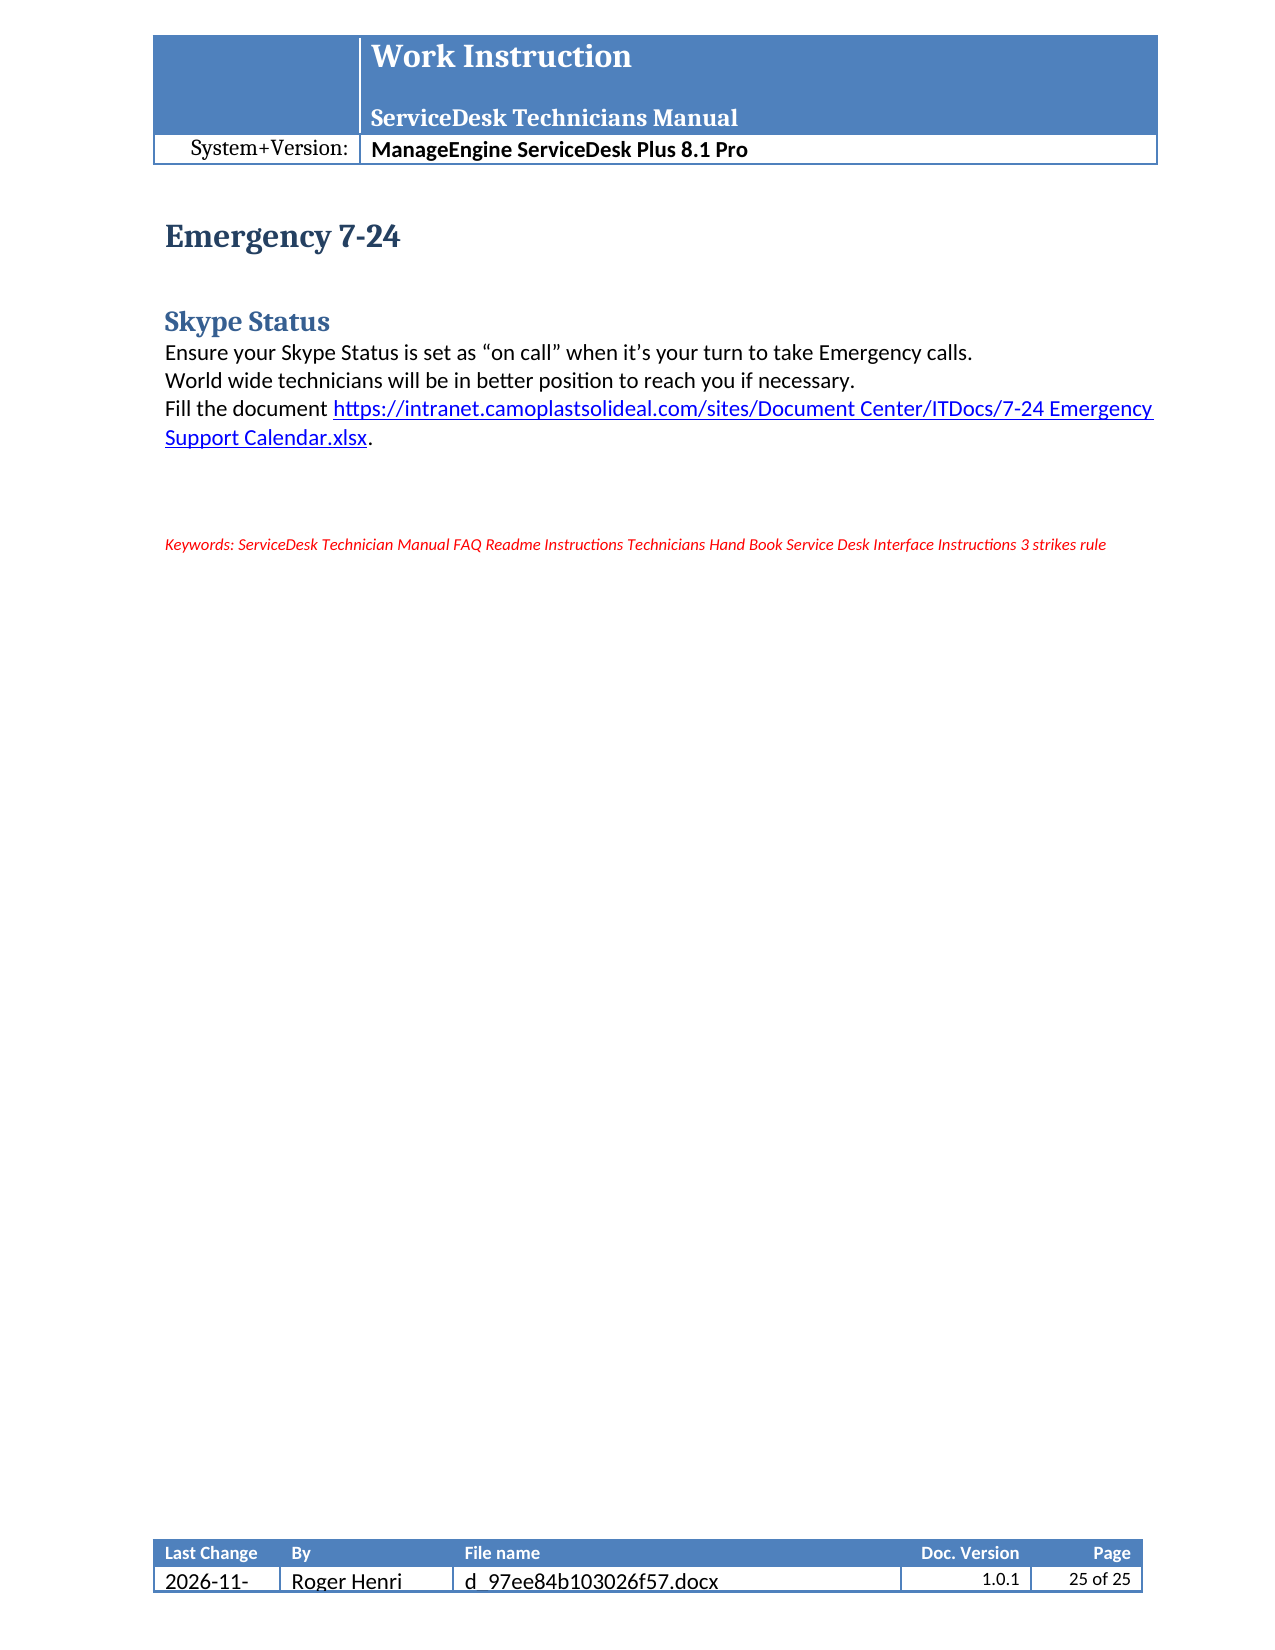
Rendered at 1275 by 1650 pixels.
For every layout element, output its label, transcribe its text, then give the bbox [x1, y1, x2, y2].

text Fill the document https://intranet.camoplastsolideal.com/sites/Document Center/ITDocs/7-24 Emergency Support Calendar.xlsx. [165, 394, 1153, 451]
text Keywords: ServiceDesk Technician Manual FAQ Readme Instructions Technicians Hand Book Service Desk Interface Instructions 3 strikes rule [165, 535, 1153, 555]
text World wide technicians will be in better position to reach you if necessary. [165, 367, 1153, 394]
subtitle Emergency 7-24 [165, 218, 1153, 256]
text Ensure your Skype Status is set as “on call” when it’s your turn to take Emergency calls. [165, 338, 1153, 367]
subtitle Skype Status [165, 305, 1153, 338]
